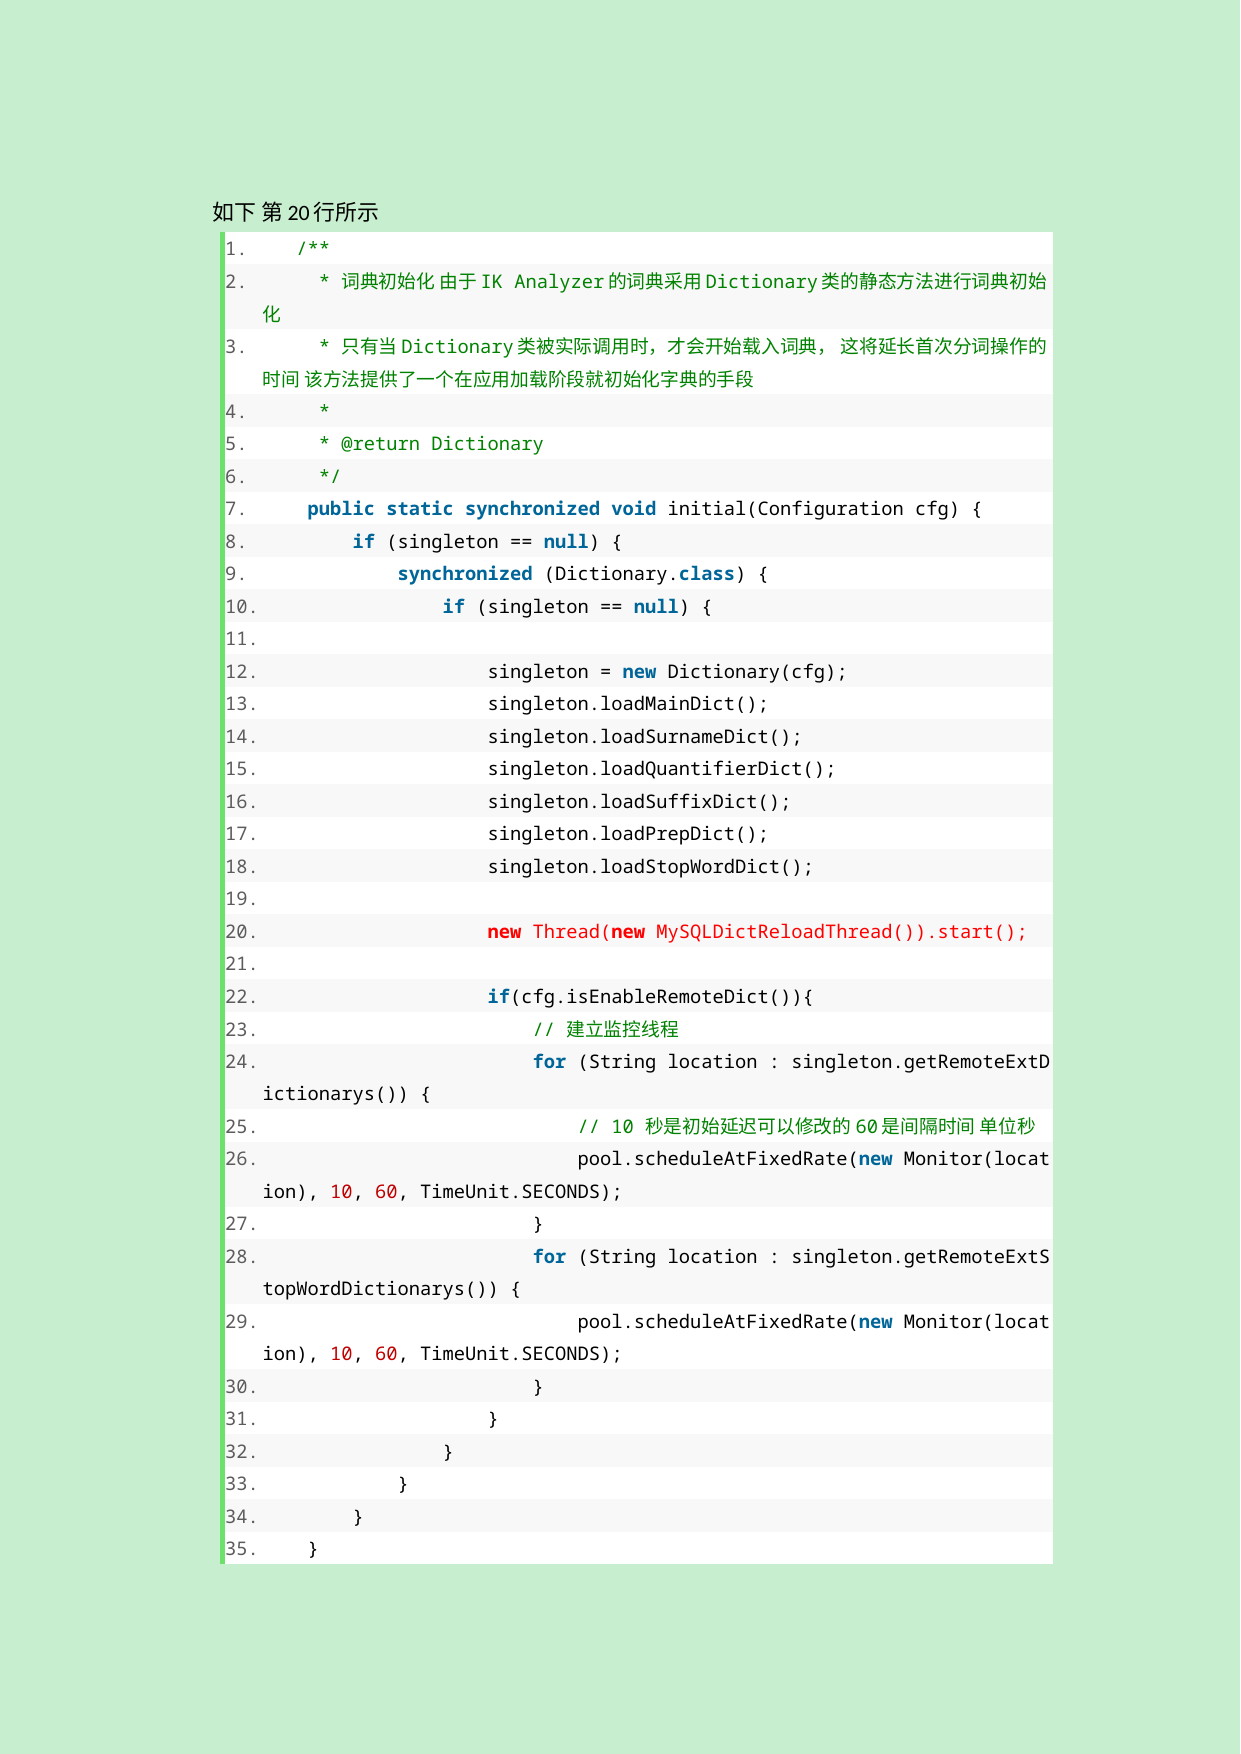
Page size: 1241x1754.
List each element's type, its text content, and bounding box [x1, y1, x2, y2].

list } [225, 1369, 1053, 1402]
list singleton.loadMainDict(); [225, 687, 1053, 719]
list pool.scheduleAtFixedRate(new Monitor(location), 10, 60, TimeUnit.SECONDS); [225, 1304, 1053, 1369]
list } [225, 1434, 1053, 1467]
list if (singleton == null) { [225, 524, 1053, 557]
list } [225, 1207, 1053, 1239]
list singleton.loadStopWordDict(); [225, 849, 1053, 882]
list * 只有当Dictionary类被实际调用时，才会开始载入词典， 这将延长首次分词操作的时间 该方法提供了一个在应用加载阶段就初始化字典的手段 [225, 329, 1053, 394]
list singleton.loadPrepDict(); [225, 817, 1053, 849]
list if (singleton == null) { [225, 589, 1053, 622]
text 如下 第20行所示 [187, 194, 1053, 227]
list } [225, 1402, 1053, 1434]
list new Thread(new MySQLDictReloadThread()).start(); [225, 914, 1053, 947]
list public static synchronized void initial(Configuration cfg) { [225, 492, 1053, 524]
list } [225, 1467, 1053, 1499]
list singleton.loadQuantifierDict(); [225, 752, 1053, 784]
list singleton.loadSurnameDict(); [225, 719, 1053, 752]
list for (String location : singleton.getRemoteExtDictionarys()) { [225, 1044, 1053, 1109]
list // 10 秒是初始延迟可以修改的 60是间隔时间 单位秒 [225, 1109, 1053, 1142]
list /** [225, 232, 1053, 264]
list if(cfg.isEnableRemoteDict()){ [225, 979, 1053, 1012]
list */ [225, 459, 1053, 492]
list * 词典初始化 由于IK Analyzer的词典采用Dictionary类的静态方法进行词典初始化 [225, 264, 1053, 329]
list synchronized (Dictionary.class) { [225, 557, 1053, 589]
list } [225, 1532, 1053, 1564]
list } [225, 1499, 1053, 1532]
list // 建立监控线程 [225, 1012, 1053, 1044]
list for (String location : singleton.getRemoteExtStopWordDictionarys()) { [225, 1239, 1053, 1304]
list singleton = new Dictionary(cfg); [225, 654, 1053, 687]
list singleton.loadSuffixDict(); [225, 784, 1053, 817]
list * [225, 394, 1053, 427]
list pool.scheduleAtFixedRate(new Monitor(location), 10, 60, TimeUnit.SECONDS); [225, 1142, 1053, 1207]
list * @return Dictionary [225, 427, 1053, 459]
